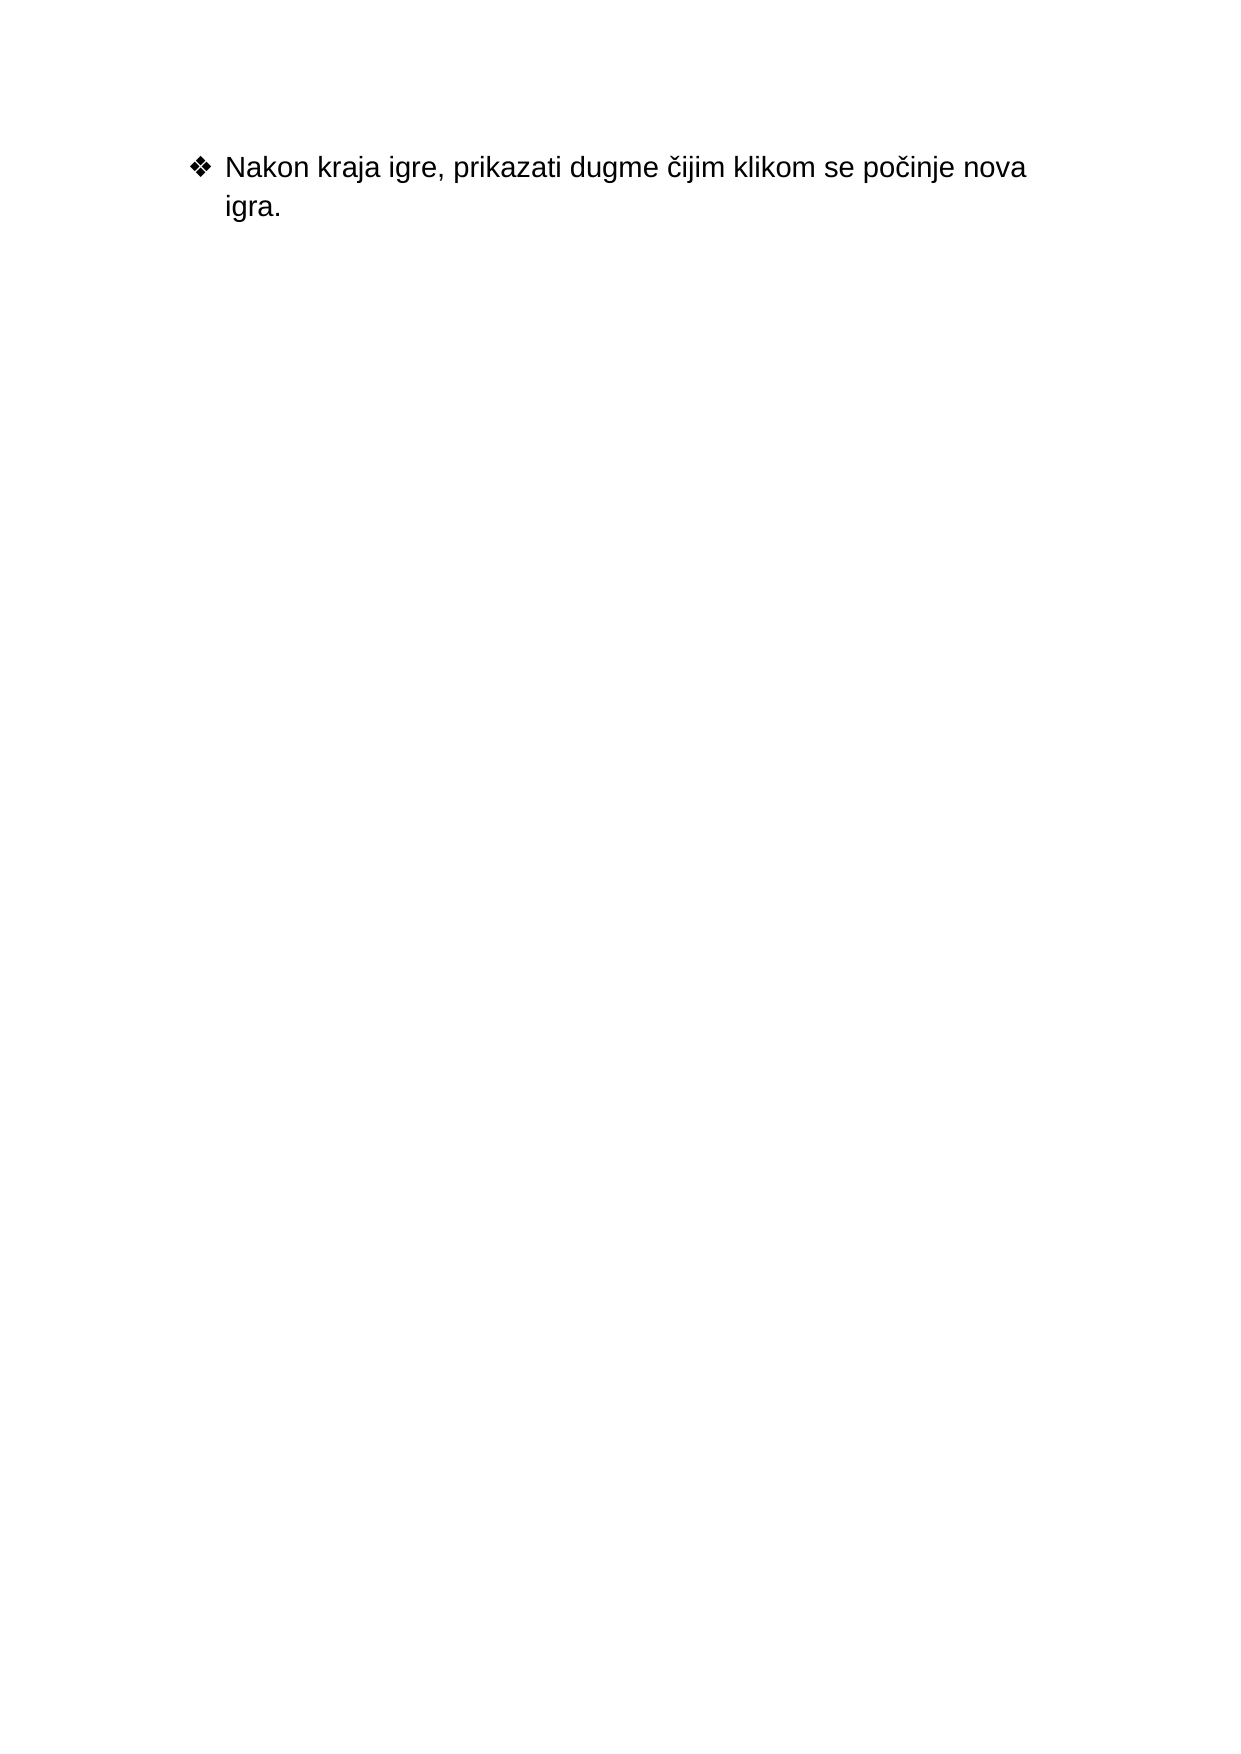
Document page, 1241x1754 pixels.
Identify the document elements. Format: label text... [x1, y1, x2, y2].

list Nakon kraja igre, prikazati dugme čijim klikom se počinje nova igra. [187, 150, 1090, 222]
